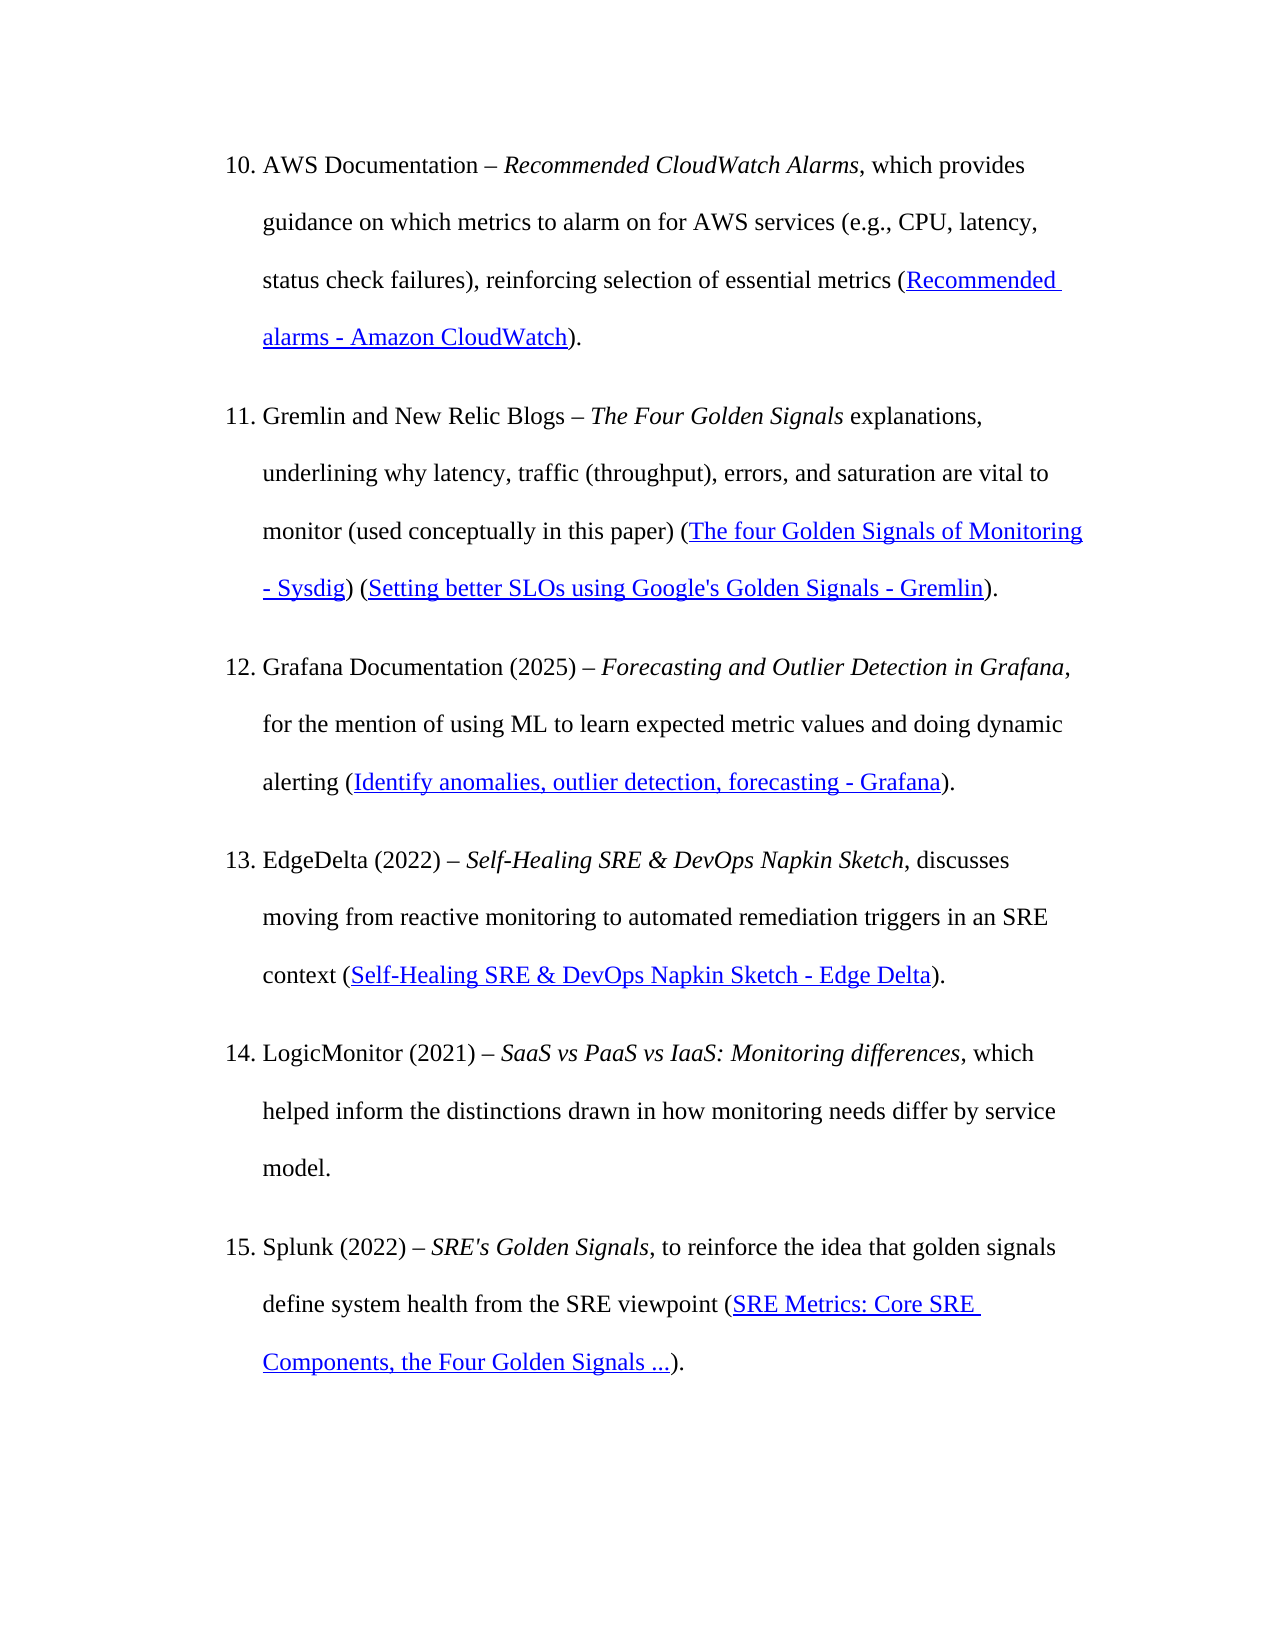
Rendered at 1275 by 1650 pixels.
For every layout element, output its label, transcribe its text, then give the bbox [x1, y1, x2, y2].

list AWS Documentation – Recommended CloudWatch Alarms, which provides guidance on which metrics to alarm on for AWS services (e.g., CPU, latency, status check failures), reinforcing selection of essential metrics (Recommended alarms - Amazon CloudWatch). [225, 150, 1087, 351]
list Gremlin and New Relic Blogs – The Four Golden Signals explanations, underlining why latency, traffic (throughput), errors, and saturation are vital to monitor (used conceptually in this paper) (The four Golden Signals of Monitoring - Sysdig) (Setting better SLOs using Google's Golden Signals - Gremlin). [225, 401, 1087, 602]
list LogicMonitor (2021) – SaaS vs PaaS vs IaaS: Monitoring differences, which helped inform the distinctions drawn in how monitoring needs differ by service model. [225, 1038, 1087, 1182]
list Grafana Documentation (2025) – Forecasting and Outlier Detection in Grafana, for the mention of using ML to learn expected metric values and doing dynamic alerting (Identify anomalies, outlier detection, forecasting - Grafana). [225, 652, 1087, 795]
list EdgeDelta (2022) – Self-Healing SRE & DevOps Napkin Sketch, discusses moving from reactive monitoring to automated remediation triggers in an SRE context (Self-Healing SRE & DevOps Napkin Sketch - Edge Delta). [225, 845, 1087, 989]
list Splunk (2022) – SRE's Golden Signals, to reinforce the idea that golden signals define system health from the SRE viewpoint (SRE Metrics: Core SRE Components, the Four Golden Signals ...). [225, 1232, 1087, 1375]
